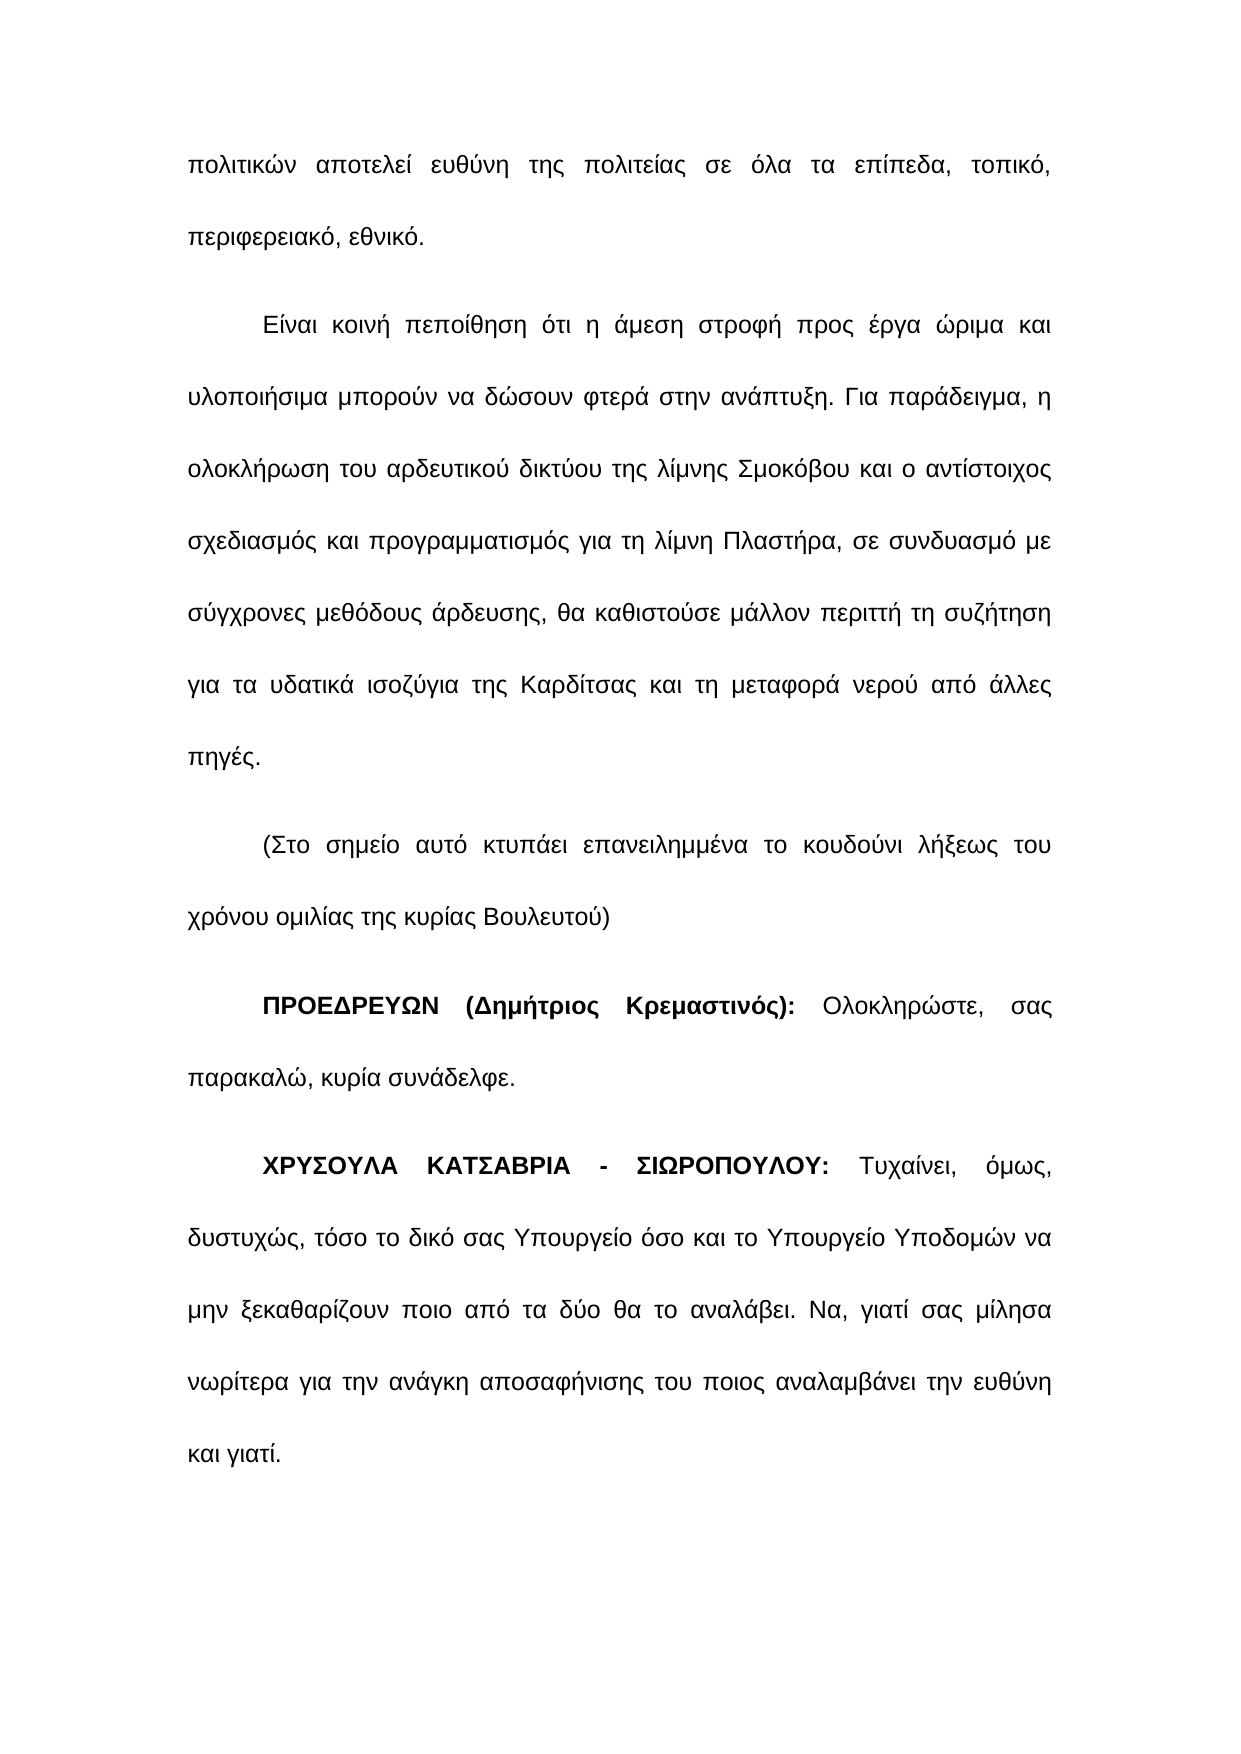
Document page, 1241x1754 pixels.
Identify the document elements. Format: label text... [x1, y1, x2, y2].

text Είναι κοινή πεποίθηση ότι η άμεση στροφή προς έργα ώριμα και υλοποιήσιμα μπορούν να δώσουν φτερά στην ανάπτυξη. Για παράδειγμα, η ολοκλήρωση του αρδευτικού δικτύου της λίμνης Σμοκόβου και ο αντίστοιχος σχεδιασμός και προγραμματισμός για τη λίμνη Πλαστήρα, σε συνδυασμό με σύγχρονες μεθόδους άρδευσης, θα καθιστούσε μάλλον περιττή τη συζήτηση για τα υδατικά ισοζύγια της Καρδίτσας και τη μεταφορά νερού από άλλες πηγές. [187, 310, 1053, 770]
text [187, 150, 1053, 251]
text ΠΡΟΕΔΡΕΥΩΝ (Δημήτριος Κρεμαστινός): Ολοκληρώστε, σας παρακαλώ, κυρία συνάδελφε. [187, 991, 1053, 1091]
text (Στο σημείο αυτό κτυπάει επανειλημμένα το κουδούνι λήξεως του χρόνου ομιλίας της κυρίας Βουλευτού) [187, 830, 1053, 931]
text ΧΡΥΣΟΥΛΑ ΚΑΤΣΑΒΡΙΑ - ΣΙΩΡΟΠΟΥΛΟΥ: Τυχαίνει, όμως, δυστυχώς, τόσο το δικό σας Υπουργείο όσο και το Υπουργείο Υποδομών να μην ξεκαθαρίζουν ποιο από τα δύο θα το αναλάβει. Να, γιατί σας μίλησα νωρίτερα για την ανάγκη αποσαφήνισης του ποιος αναλαμβάνει την ευθύνη και γιατί. [187, 1151, 1053, 1467]
